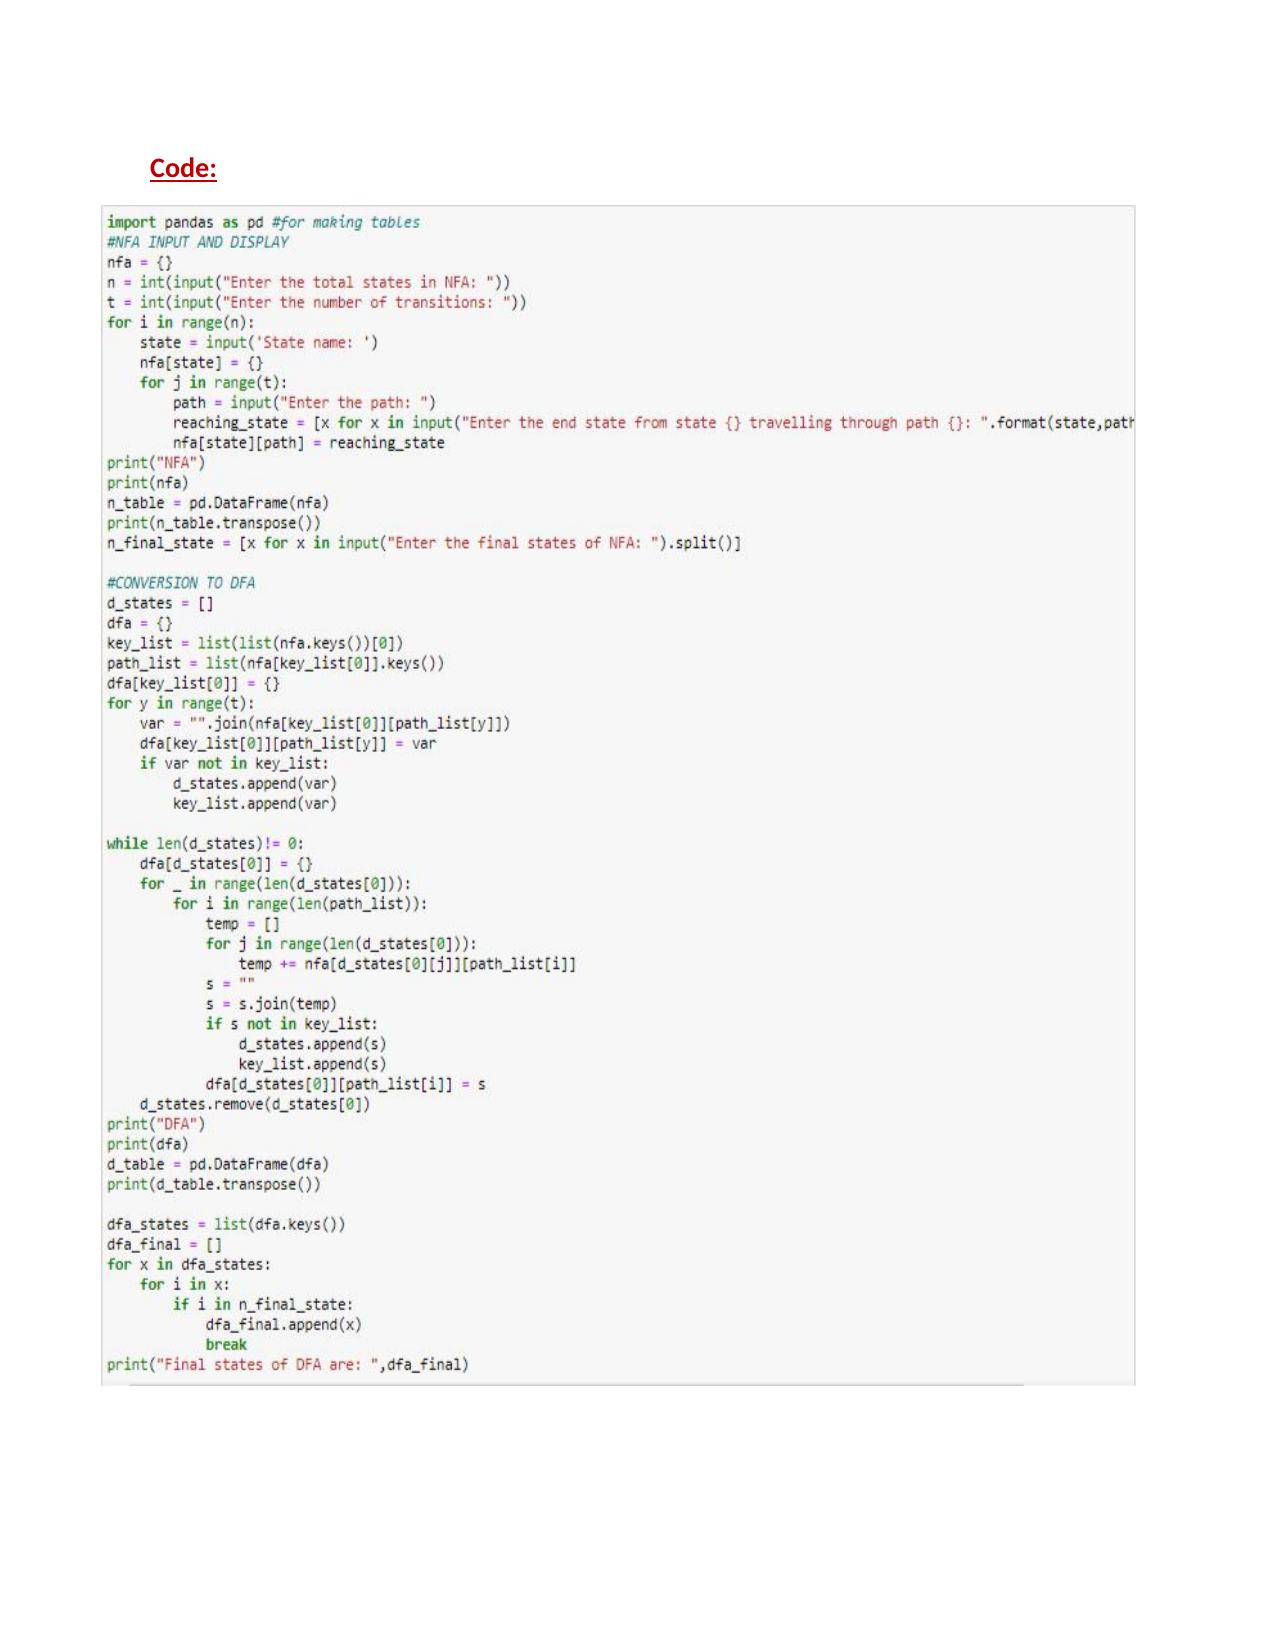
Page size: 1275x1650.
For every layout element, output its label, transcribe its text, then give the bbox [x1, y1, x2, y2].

text Code: [150, 150, 1125, 185]
picture [100, 205, 1137, 1386]
